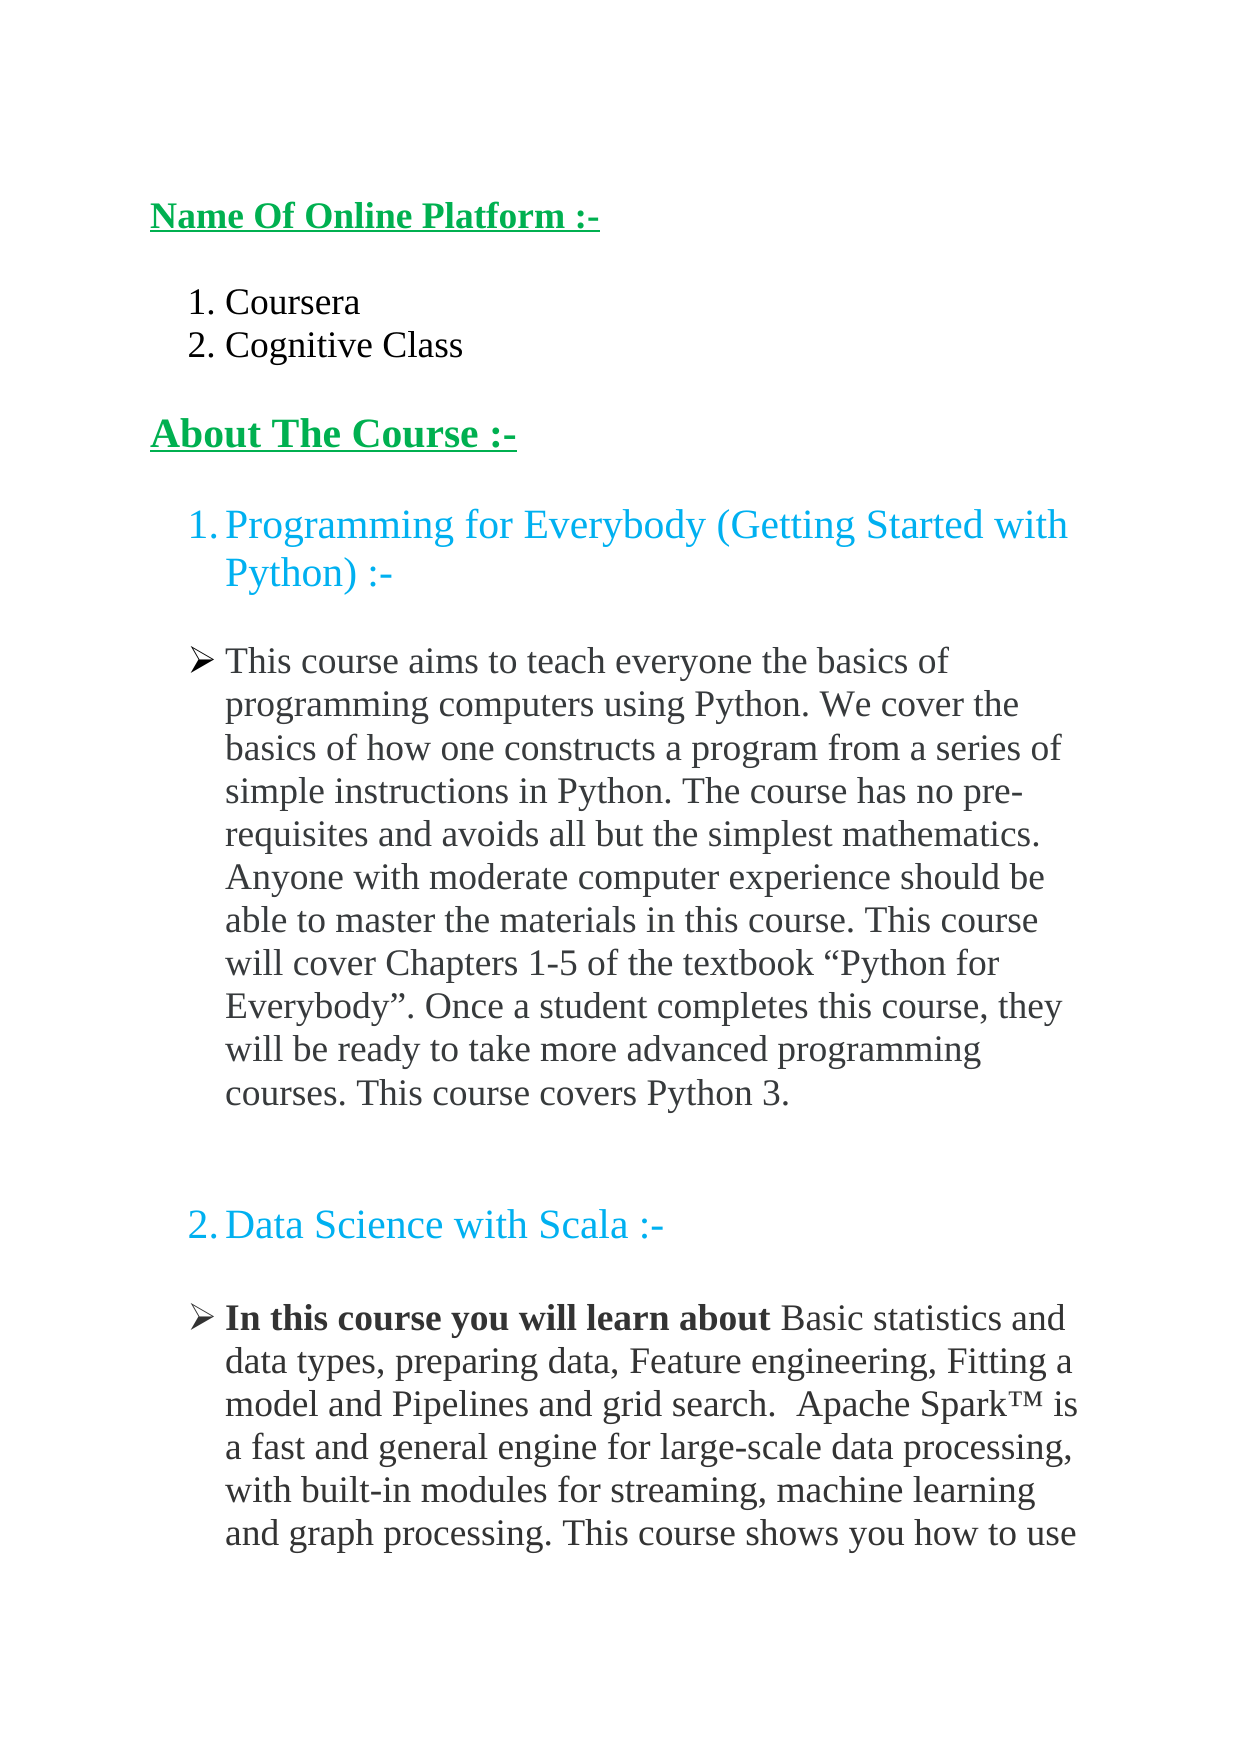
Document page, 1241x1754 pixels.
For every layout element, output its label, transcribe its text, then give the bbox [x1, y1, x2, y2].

list Programming for Everybody (Getting Started with Python) :- [187, 500, 1090, 596]
text Name Of Online Platform :- [150, 193, 1090, 236]
text About The Course :- [150, 409, 1090, 457]
list Data Science with Scala :- [187, 1199, 1090, 1247]
list Coursera [187, 279, 1090, 322]
list Cognitive Class [187, 322, 1090, 366]
list This course aims to teach everyone the basics of programming computers using Python. We cover the basics of how one constructs a program from a series of simple instructions in Python. The course has no pre-requisites and avoids all but the simplest mathematics. Anyone with moderate computer experience should be able to master the materials in this course. This course will cover Chapters 1-5 of the textbook “Python for Everybody”. Once a student completes this course, they will be ready to take more advanced programming courses. This course covers Python 3. [187, 639, 1090, 1113]
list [187, 1295, 1090, 1554]
